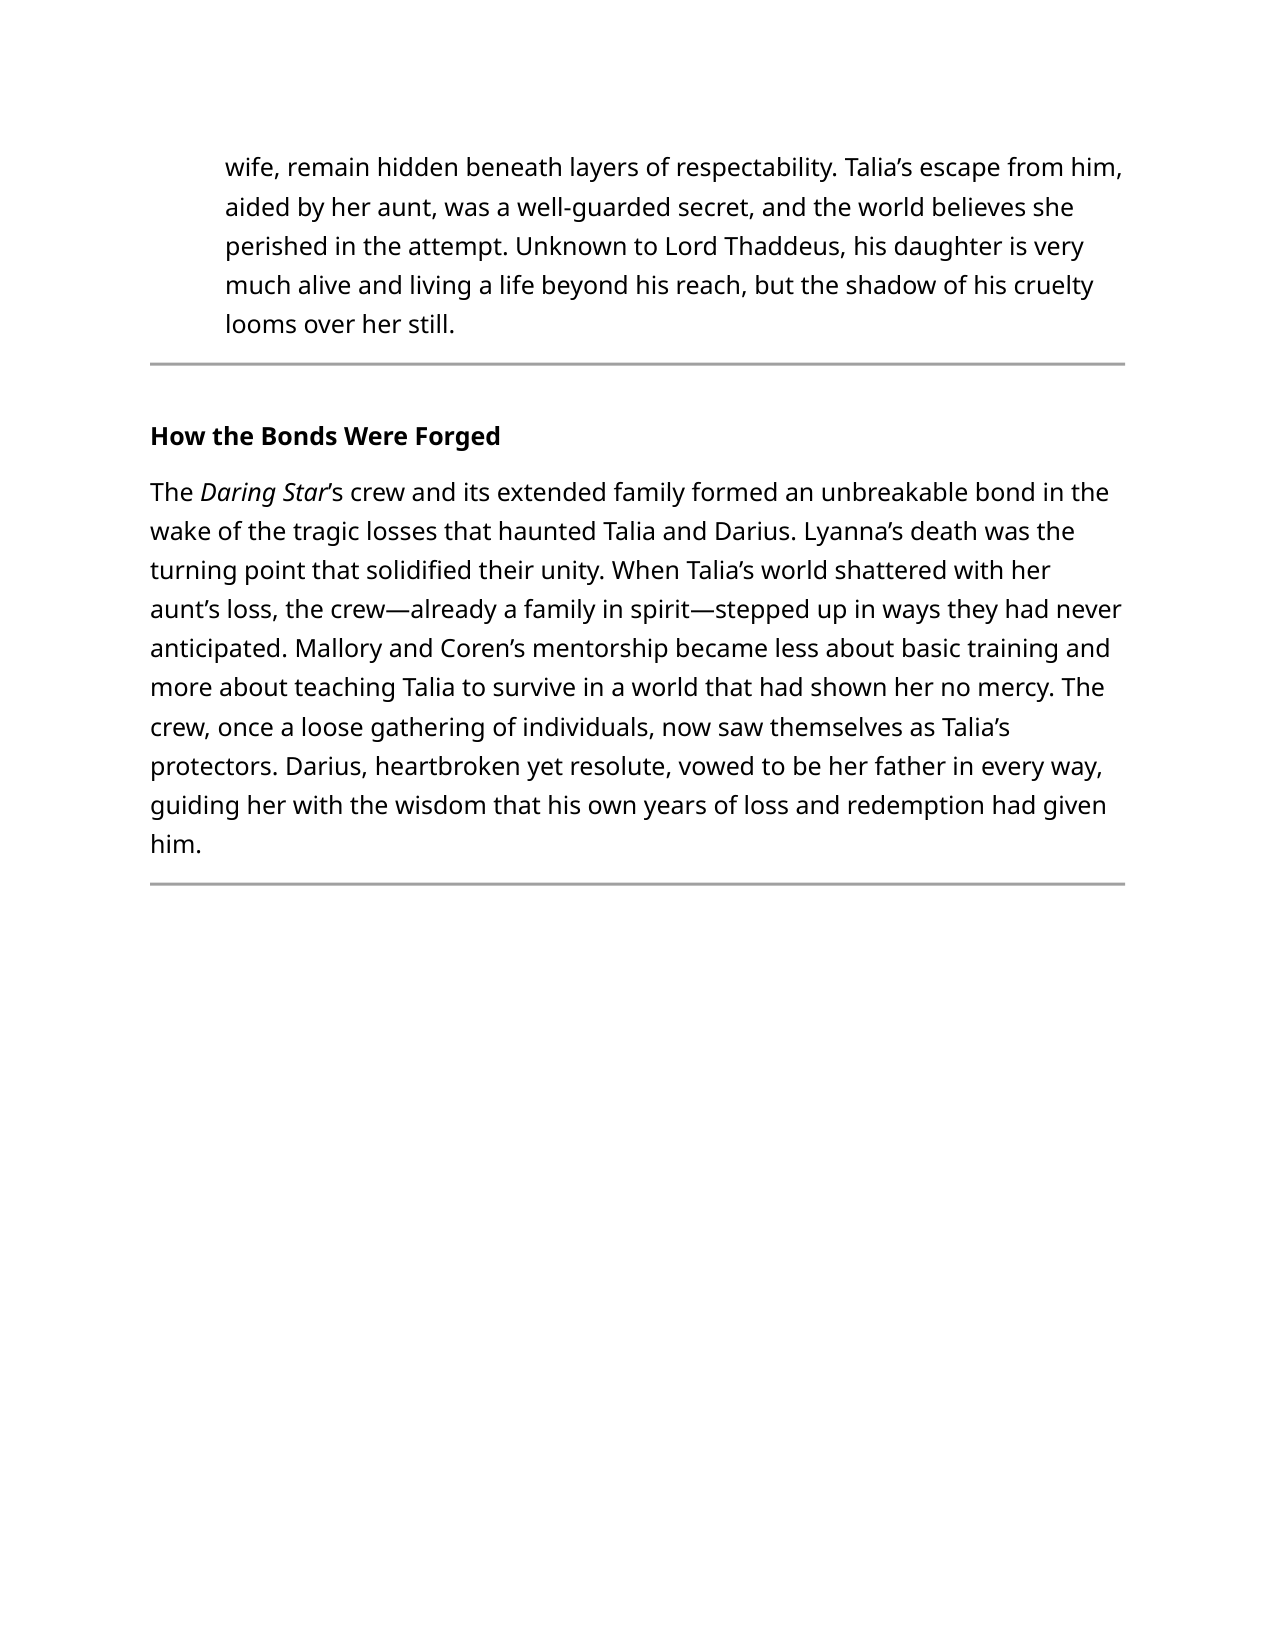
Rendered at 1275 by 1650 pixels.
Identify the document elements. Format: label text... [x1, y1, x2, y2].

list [187, 150, 1125, 341]
text The Daring Star’s crew and its extended family formed an unbreakable bond in the wake of the tragic losses that haunted Talia and Darius. Lyanna’s death was the turning point that solidified their unity. When Talia’s world shattered with her aunt’s loss, the crew—already a family in spirit—stepped up in ways they had never anticipated. Mallory and Coren’s mentorship became less about basic training and more about teaching Talia to survive in a world that had shown her no mercy. The crew, once a loose gathering of individuals, now saw themselves as Talia’s protectors. Darius, heartbroken yet resolute, vowed to be her father in every way, guiding her with the wisdom that his own years of loss and redemption had given him. [150, 474, 1125, 861]
text How the Bonds Were Forged [150, 418, 1125, 452]
